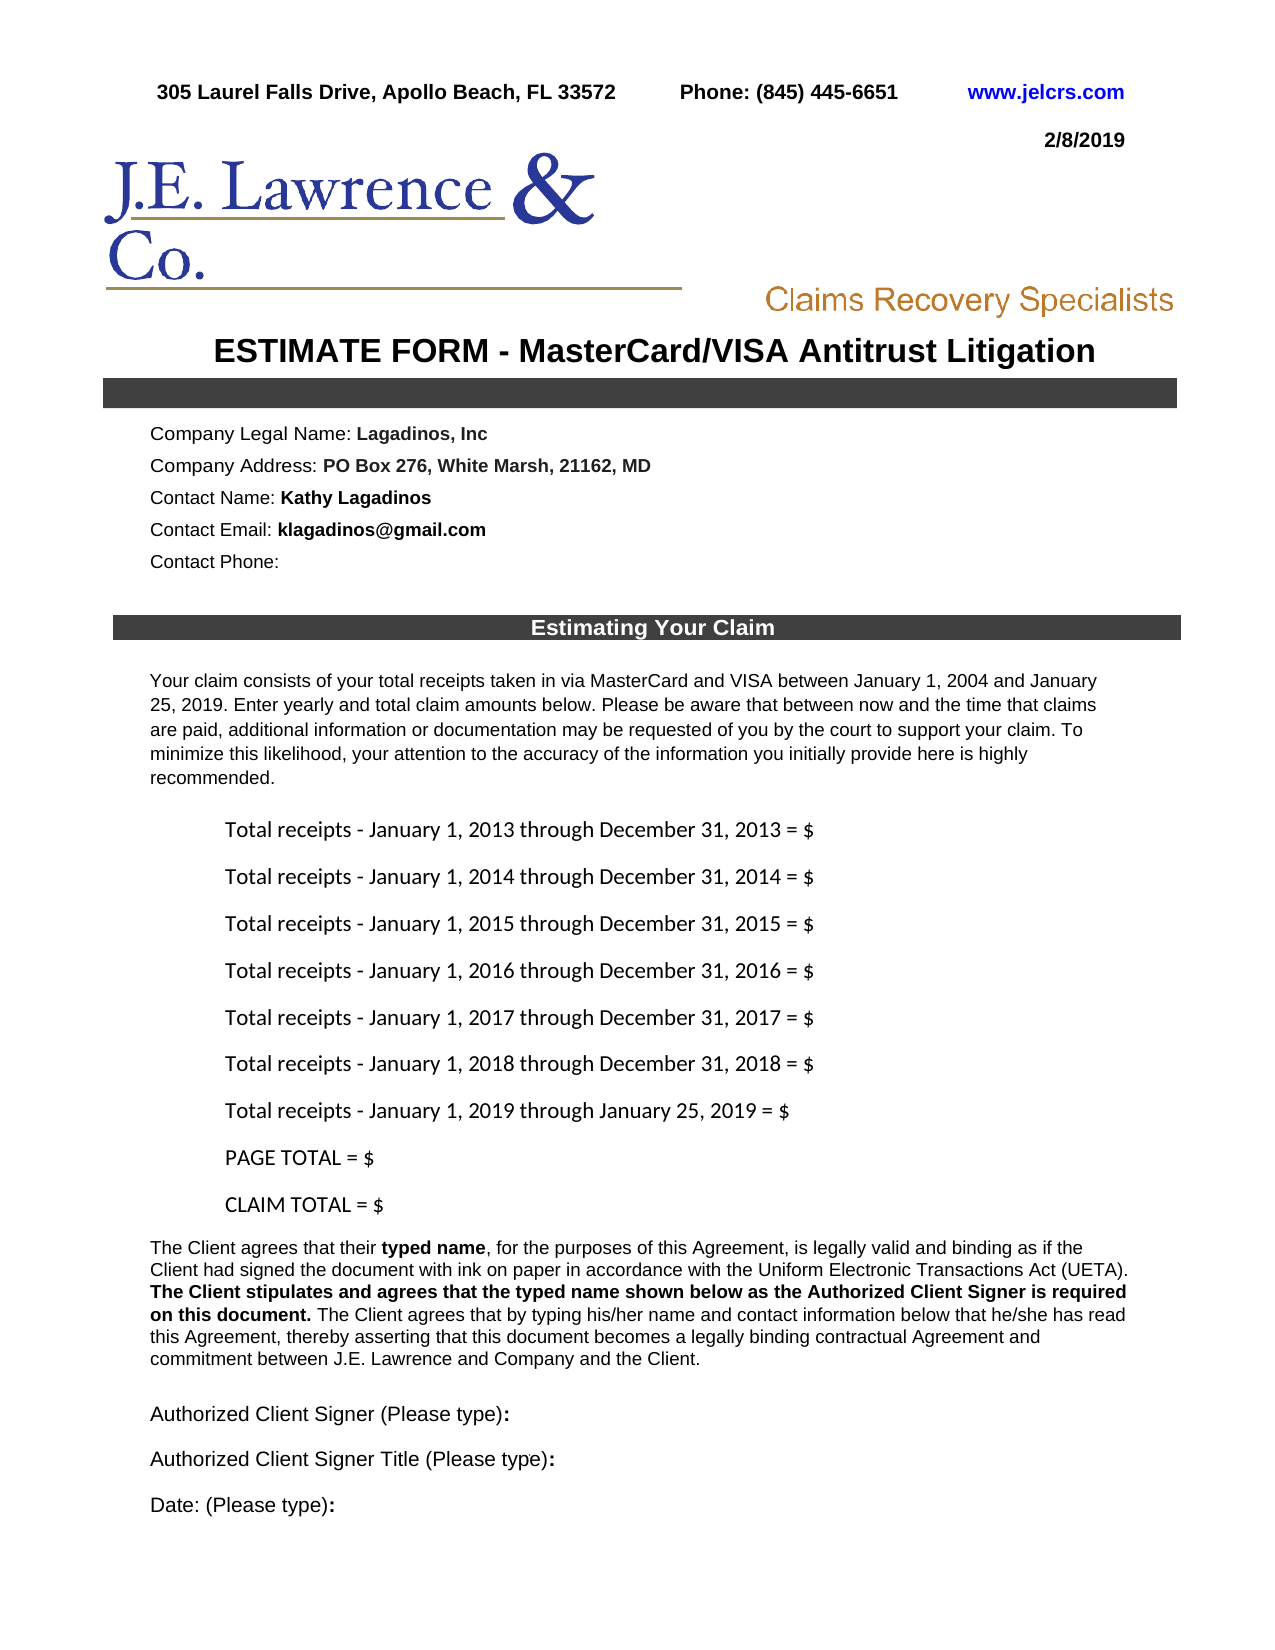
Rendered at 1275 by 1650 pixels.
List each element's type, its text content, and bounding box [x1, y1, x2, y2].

text Total receipts - January 1, 2014 through December 31, 2014 = $ [225, 862, 1125, 890]
picture [1133, 287, 1173, 311]
text Total receipts - January 1, 2017 through December 31, 2017 = $ [225, 1003, 1125, 1031]
picture [222, 161, 491, 210]
picture [766, 286, 788, 311]
picture [1101, 293, 1117, 311]
picture [1020, 286, 1039, 311]
text Total receipts - January 1, 2018 through December 31, 2018 = $ [225, 1049, 1125, 1077]
text CLAIM TOTAL = $ [225, 1190, 1125, 1218]
text The Client agrees that their typed name, for the purposes of this Agreement, is legally valid and binding as if the Client had signed the document with ink on paper in accordance with the Uniform Electronic Transactions Act (UETA). The Client stipulates and agrees that the typed name shown below as the Authorized Client Signer is required on this document. The Client agrees that by typing his/her name and contact information below that he/she has read this Agreement, thereby asserting that this document becomes a legally binding contractual Agreement and commitment between J.E. Lawrence and Company and the Client. [150, 1237, 1134, 1369]
text Total receipts - January 1, 2016 through December 31, 2016 = $ [225, 956, 1125, 984]
text 305 Laurel Falls Drive, Apollo Beach, FL 33572 Phone: (845) 445-6651 www.jelcrs.com 2/8/2019 [152, 56, 1125, 152]
text Contact Email: klagadinos@gmail.com [150, 518, 1125, 540]
text Total receipts - January 1, 2013 through December 31, 2013 = $ [225, 815, 1125, 843]
text PAGE TOTAL = $ [225, 1143, 1125, 1171]
text Contact Name: Kathy Lagadinos [150, 486, 1125, 508]
text Contact Phone: [150, 551, 1125, 572]
picture [158, 248, 190, 280]
text ESTIMATE FORM - MasterCard/VISA Antitrust Litigation [201, 331, 1109, 370]
picture [823, 293, 863, 311]
text Company Legal Name: Lagadinos, Inc [150, 409, 1125, 444]
text Your claim consists of your total receipts taken in via MasterCard and VISA between January 1, 2004 and January 25, 2019. Enter yearly and total claim amounts below. Please be aware that between now and the time that claims are paid, additional information or documentation may be requested of you by the court to support your claim. To minimize this likelihood, your attention to the accuracy of the information you initially provide here is highly recommended. [149, 670, 1125, 788]
text Authorized Client Signer (Please type): [150, 1402, 1125, 1447]
text Authorized Client Signer Title (Please type): [150, 1447, 1125, 1493]
picture [796, 293, 813, 311]
text Company Address: PO Box 276, White Marsh, 21162, MD [150, 454, 1125, 476]
text Total receipts - January 1, 2015 through December 31, 2015 = $ [225, 909, 1125, 937]
picture [985, 293, 1010, 318]
picture [1042, 287, 1098, 317]
text Total receipts - January 1, 2019 through January 25, 2019 = $ [225, 1096, 1125, 1124]
text Date: (Please type): [150, 1493, 1125, 1517]
subtitle Estimating Your Claim [112, 614, 1191, 640]
